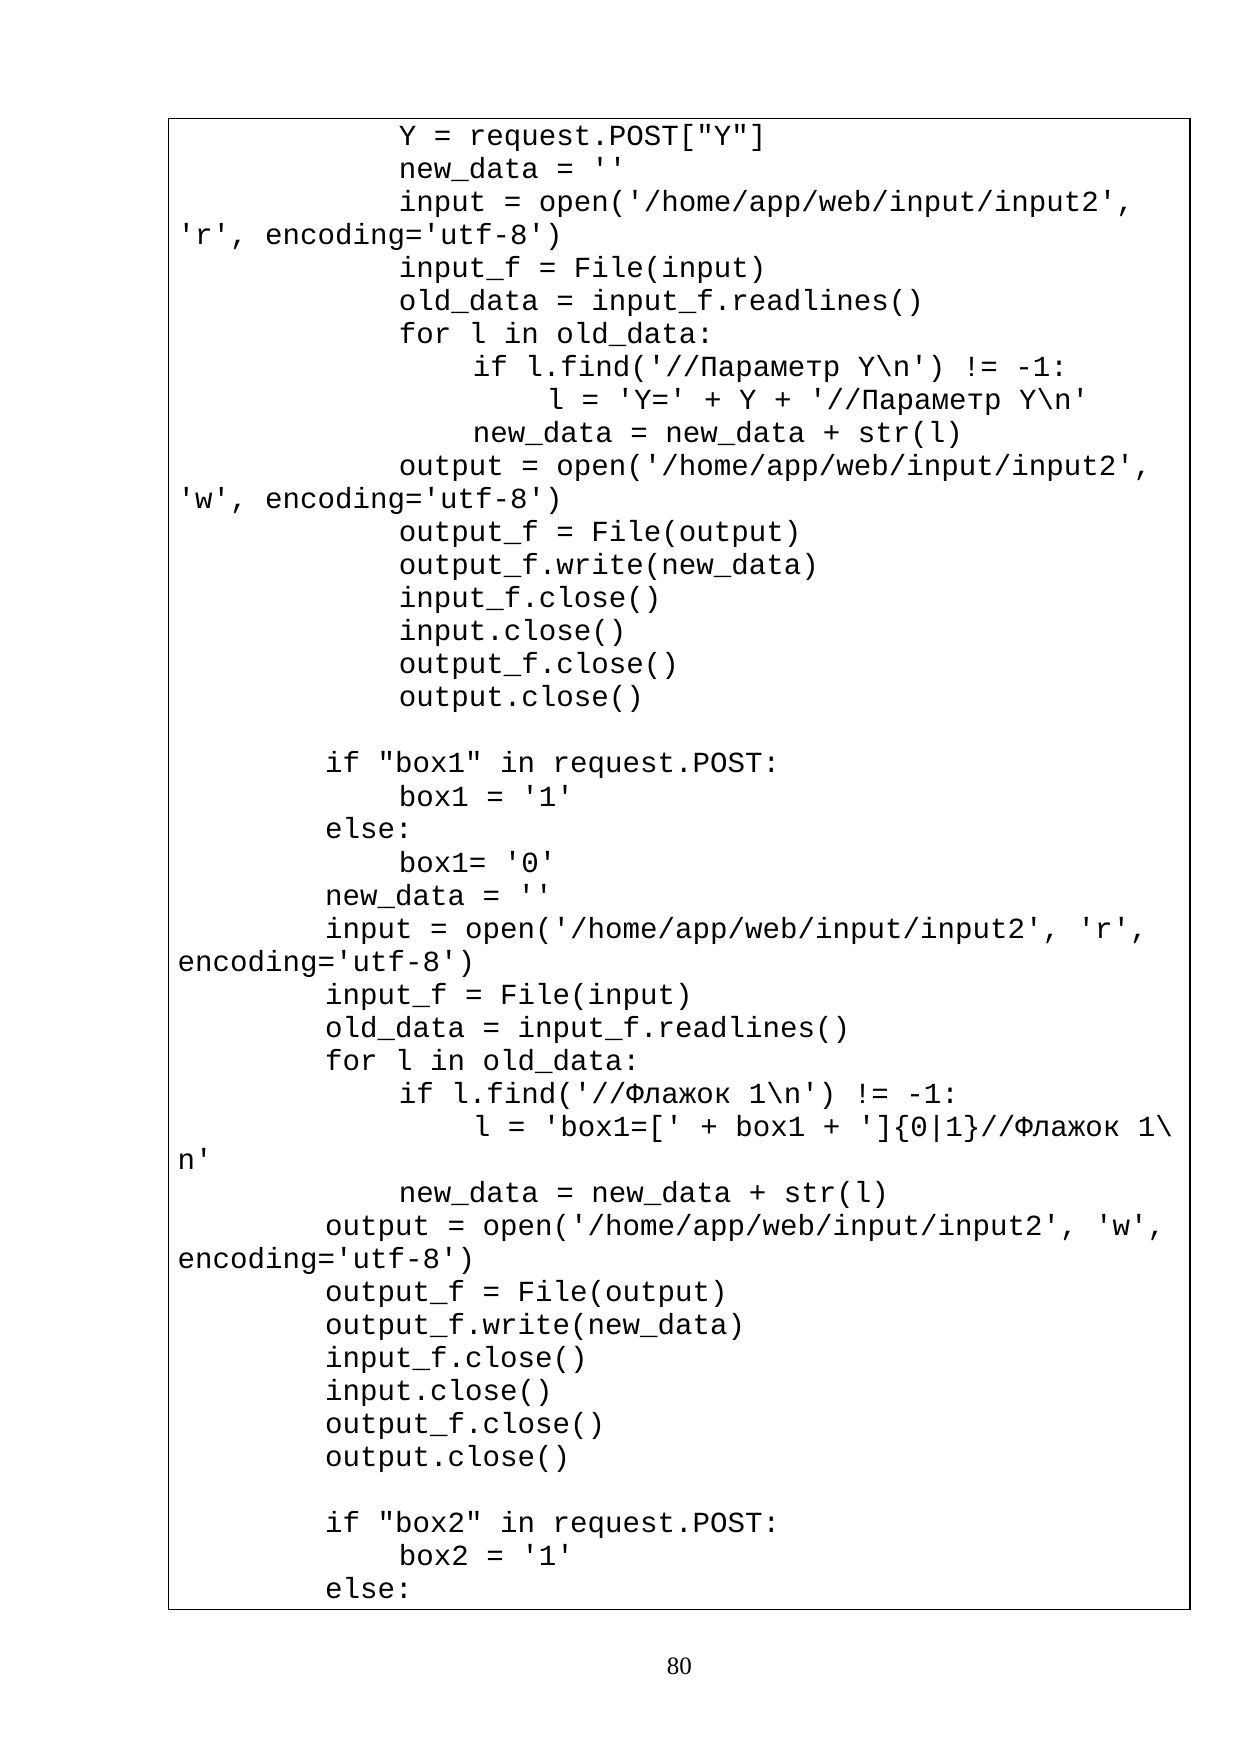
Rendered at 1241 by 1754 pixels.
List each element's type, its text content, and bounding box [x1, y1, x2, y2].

text for l in old_data: [177, 319, 1181, 352]
text input.close() [177, 617, 1181, 649]
text l = 'box1=[' + box1 + ']{0|1}//Флажок 1\n' [177, 1112, 1181, 1178]
text else: [177, 815, 1181, 848]
text box2 = '1' [177, 1541, 1181, 1571]
text input = open('/home/app/web/input/input2', 'r', encoding='utf-8') [177, 914, 1181, 980]
text if l.find('//Параметр Y\n') != -1: [177, 352, 1181, 385]
text if "box2" in request.POST: [177, 1508, 1181, 1541]
text output_f = File(output) [177, 517, 1181, 551]
text output.close() [177, 683, 1181, 716]
text box1 = '1' [177, 782, 1181, 815]
text new_data = new_data + str(l) [177, 418, 1181, 451]
text old_data = input_f.readlines() [177, 286, 1181, 319]
text input_f.close() [177, 583, 1181, 617]
text l = 'Y=' + Y + '//Параметр Y\n' [177, 385, 1181, 418]
text input_f = File(input) [177, 253, 1181, 286]
text input_f = File(input) [177, 980, 1181, 1013]
text Y = request.POST["Y"] [169, 119, 1189, 154]
text else: [169, 1571, 1189, 1609]
text input.close() [177, 1376, 1181, 1409]
text new_data = '' [177, 154, 1181, 187]
text if l.find('//Флажок 1\n') != -1: [177, 1079, 1181, 1112]
text new_data = new_data + str(l) [177, 1178, 1181, 1211]
text output_f.close() [177, 1409, 1181, 1442]
text box1= '0' [177, 848, 1181, 881]
text output_f.close() [177, 649, 1181, 683]
text output_f = File(output) [177, 1277, 1181, 1310]
text for l in old_data: [177, 1046, 1181, 1079]
text new_data = '' [177, 881, 1181, 914]
text output = open('/home/app/web/input/input2', 'w', encoding='utf-8') [177, 451, 1181, 517]
text input_f.close() [177, 1343, 1181, 1376]
text output_f.write(new_data) [177, 1310, 1181, 1343]
text if "box1" in request.POST: [177, 749, 1181, 782]
text old_data = input_f.readlines() [177, 1013, 1181, 1046]
text output = open('/home/app/web/input/input2', 'w', encoding='utf-8') [177, 1211, 1181, 1277]
text output_f.write(new_data) [177, 551, 1181, 583]
text output.close() [177, 1442, 1181, 1475]
text input = open('/home/app/web/input/input2', 'r', encoding='utf-8') [177, 187, 1181, 253]
